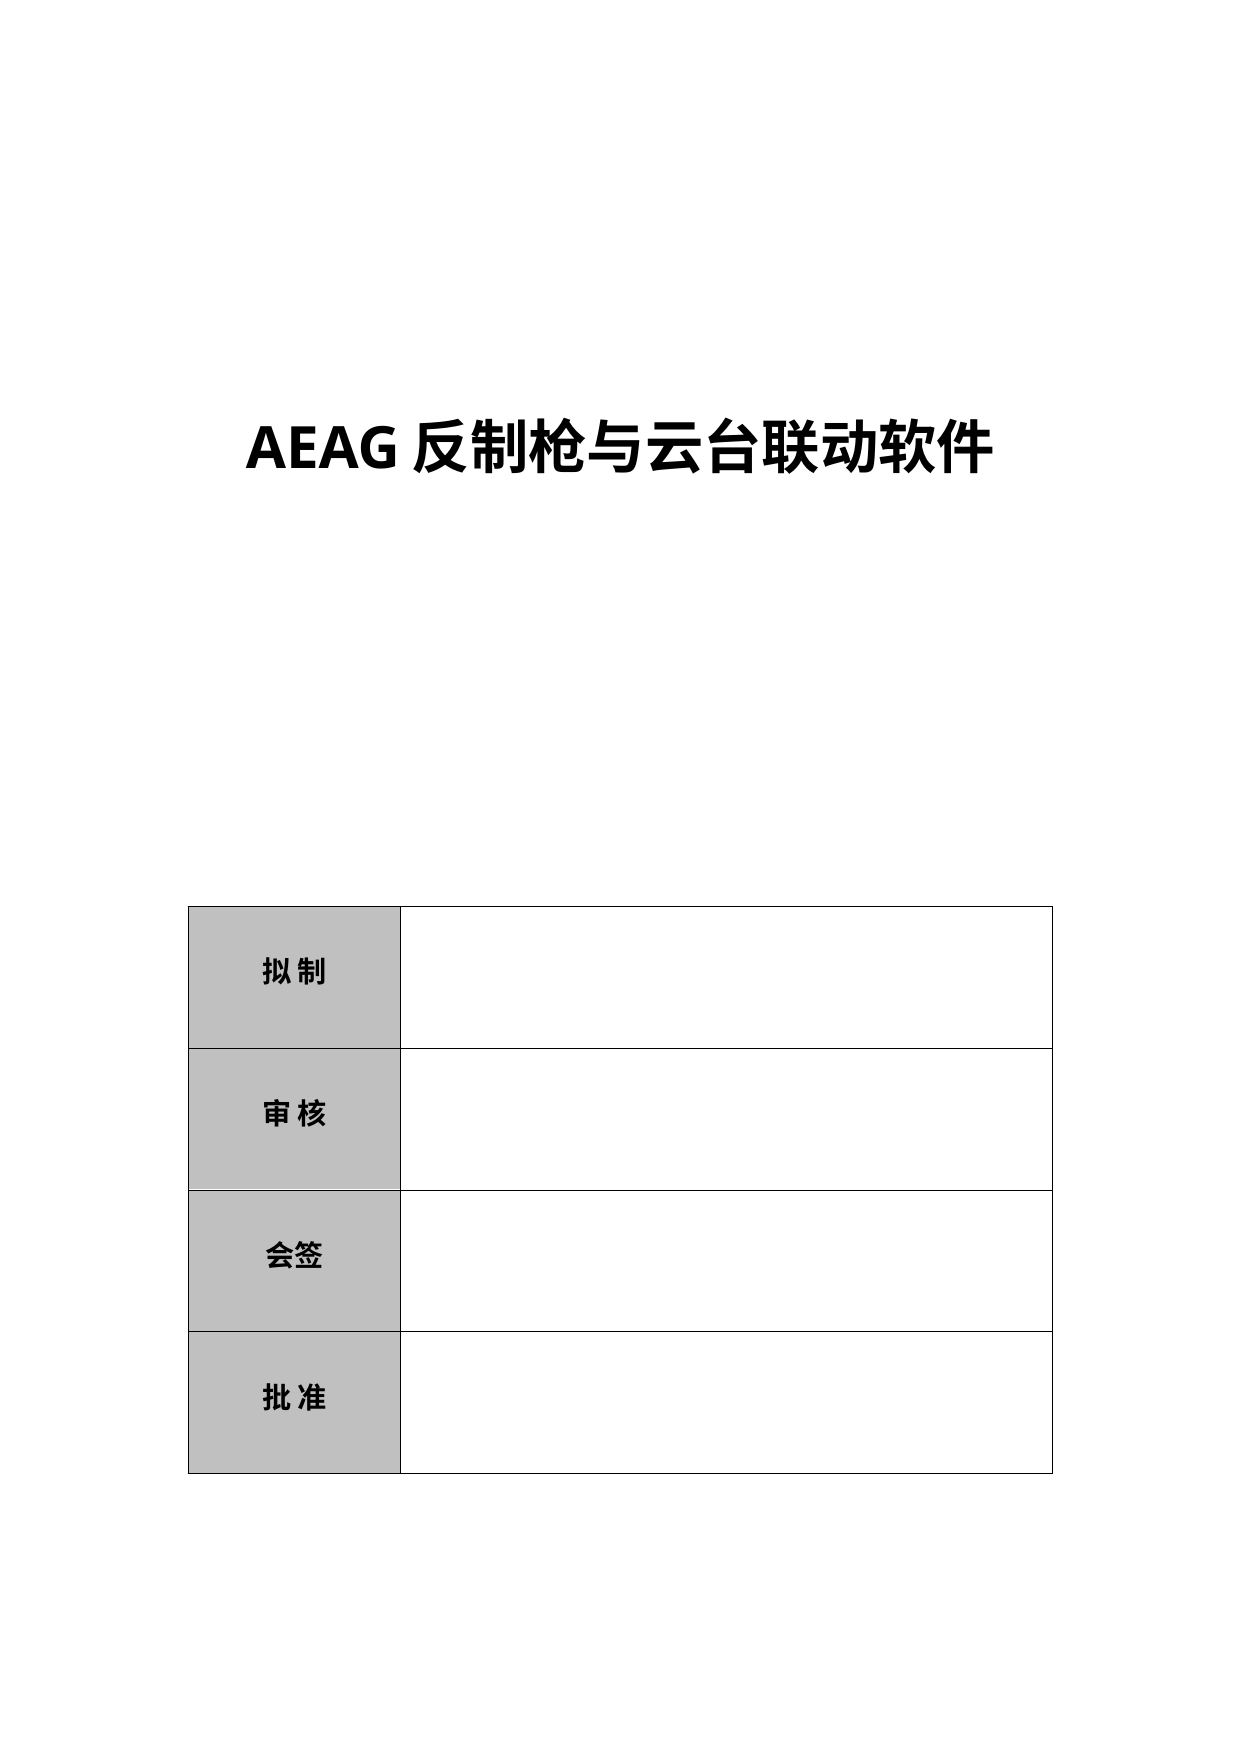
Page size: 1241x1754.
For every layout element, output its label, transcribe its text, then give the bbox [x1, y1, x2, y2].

table_cell [401, 1332, 1052, 1473]
table_cell [401, 1049, 1052, 1189]
table_header [401, 907, 1052, 1048]
table_cell 批 准 [189, 1332, 400, 1473]
table_header 拟 制 [189, 907, 400, 1048]
table_cell 会签 [189, 1191, 400, 1331]
table_cell 审 核 [189, 1049, 400, 1189]
table_cell [401, 1191, 1052, 1331]
text AEAG反制枪与云台联动软件 [187, 394, 1053, 491]
